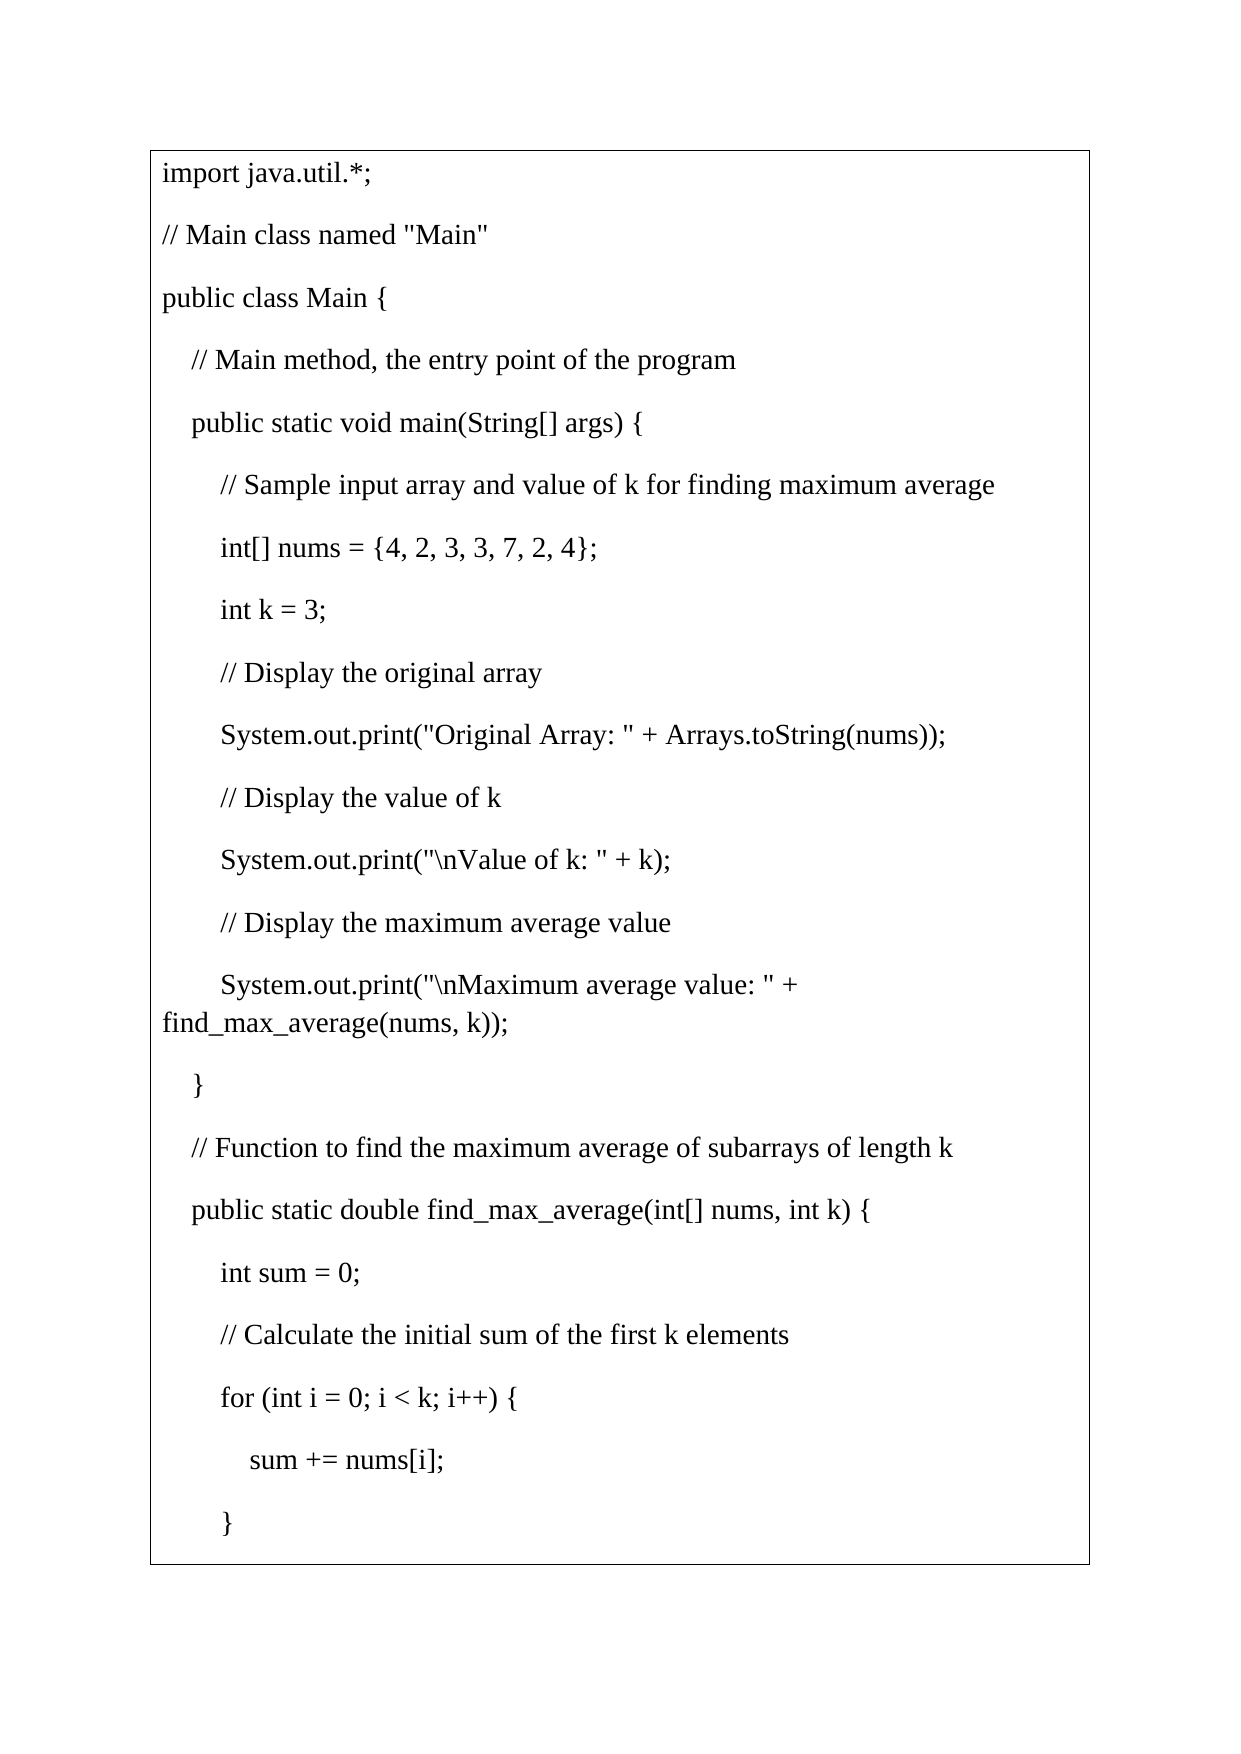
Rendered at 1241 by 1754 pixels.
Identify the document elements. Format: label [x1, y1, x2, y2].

table_header [151, 151, 1089, 1563]
